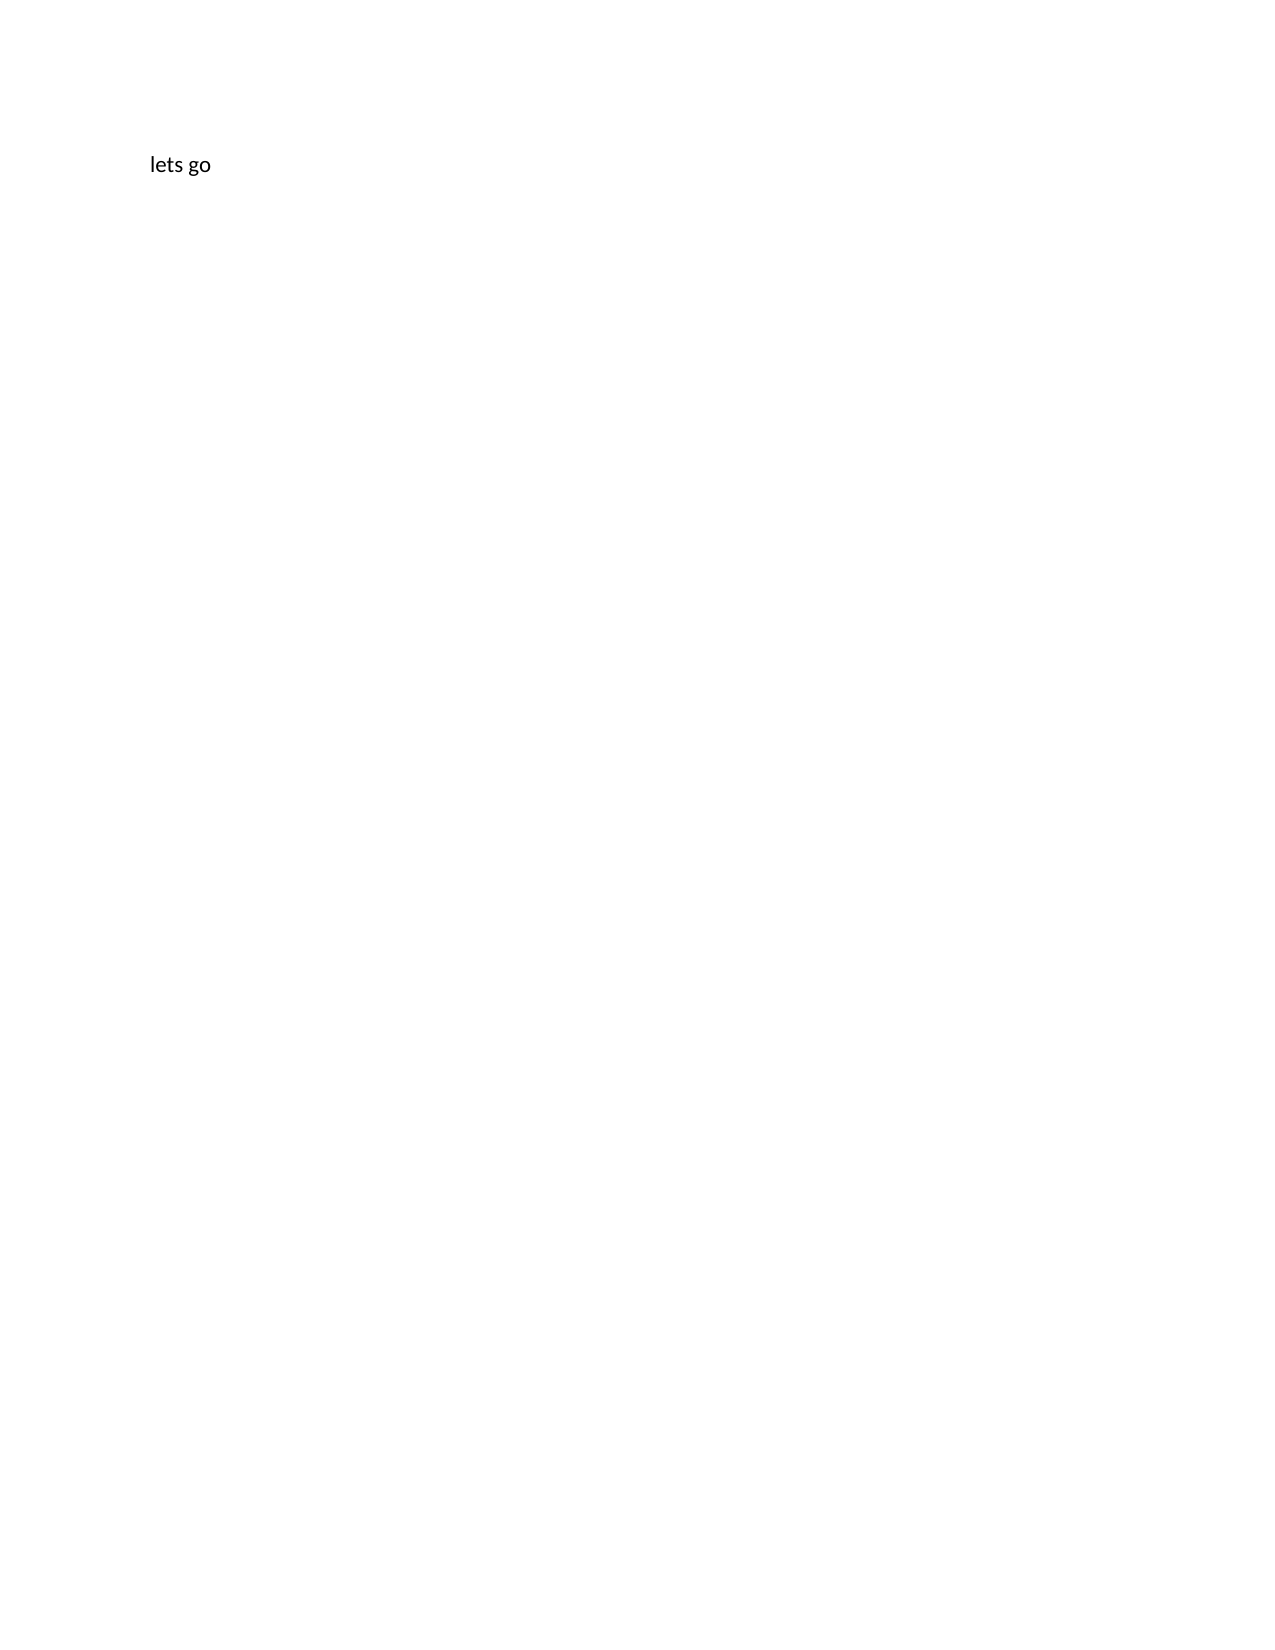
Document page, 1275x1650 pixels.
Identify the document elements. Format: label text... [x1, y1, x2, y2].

text lets go [150, 150, 1125, 184]
